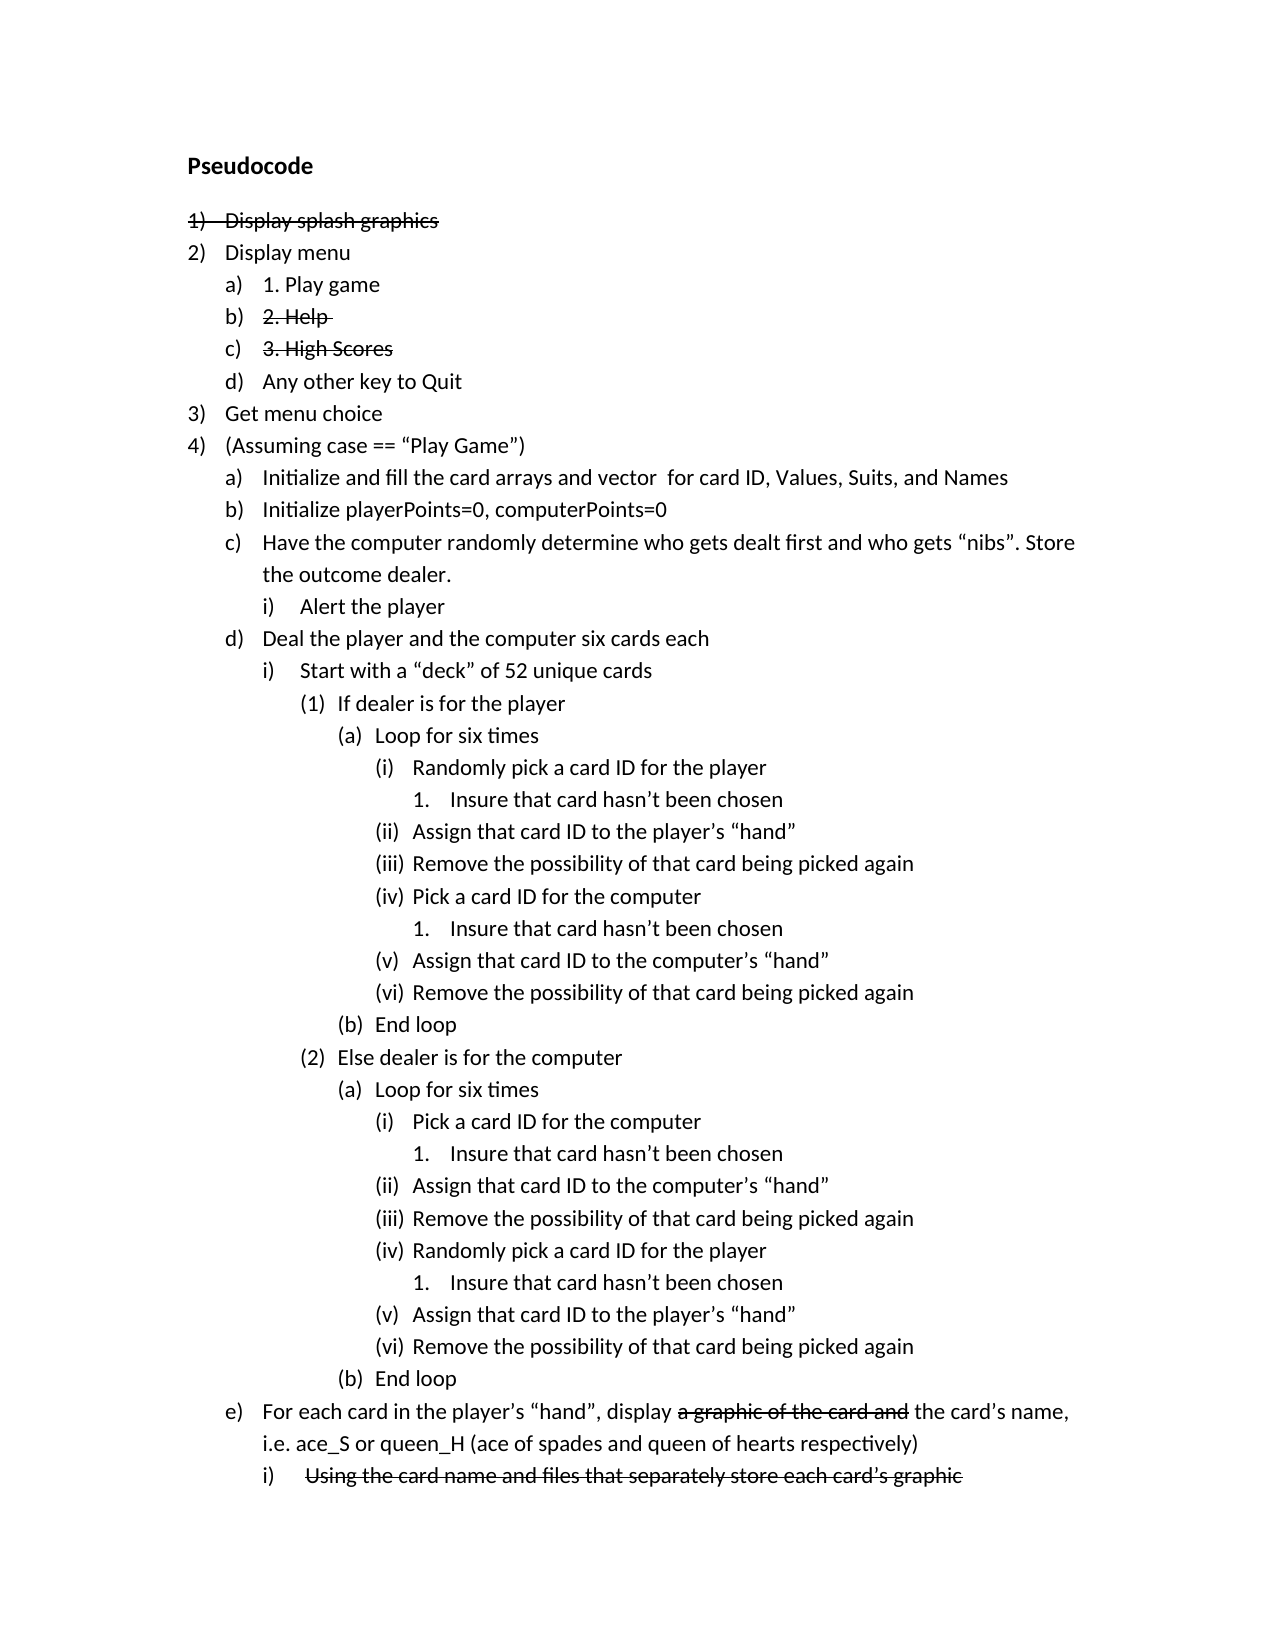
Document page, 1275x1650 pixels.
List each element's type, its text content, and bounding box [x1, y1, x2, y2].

list 1. Play game [225, 270, 1087, 298]
list Assign that card ID to the computer’s “hand” [375, 946, 1087, 974]
list Insure that card hasn’t been chosen [412, 1139, 1087, 1167]
list (Assuming case == “Play Game”) [187, 431, 1087, 459]
list Assign that card ID to the computer’s “hand” [375, 1171, 1087, 1199]
list Have the computer randomly determine who gets dealt first and who gets “nibs”. Store the outcome dealer. [225, 528, 1087, 588]
list Else dealer is for the computer [300, 1043, 1087, 1071]
list Using the card name and files that separately store each card’s graphic [262, 1461, 1087, 1489]
list Remove the possibility of that card being picked again [375, 849, 1087, 878]
list Remove the possibility of that card being picked again [375, 1204, 1087, 1232]
list Alert the player [262, 592, 1087, 620]
list Insure that card hasn’t been chosen [412, 1268, 1087, 1296]
list Display splash graphics [187, 206, 1087, 234]
list Loop for six times [337, 721, 1087, 749]
list Pick a card ID for the computer [375, 882, 1087, 910]
list Assign that card ID to the player’s “hand” [375, 1300, 1087, 1328]
list Insure that card hasn’t been chosen [412, 785, 1087, 813]
list End loop [337, 1364, 1087, 1393]
list Start with a “deck” of 52 unique cards [262, 656, 1087, 684]
list Initialize and fill the card arrays and vector for card ID, Values, Suits, and Names [225, 463, 1087, 491]
list 3. High Scores [225, 334, 1087, 363]
list Display menu [187, 238, 1087, 266]
text Pseudocode [187, 150, 1087, 181]
list Pick a card ID for the computer [375, 1107, 1087, 1135]
list For each card in the player’s “hand”, display a graphic of the card and the card’s name, i.e. ace_S or queen_H (ace of spades and queen of hearts respectively) [225, 1397, 1087, 1457]
list Loop for six times [337, 1075, 1087, 1103]
list Randomly pick a card ID for the player [375, 753, 1087, 781]
list Assign that card ID to the player’s “hand” [375, 817, 1087, 845]
list End loop [337, 1011, 1087, 1038]
list Deal the player and the computer six cards each [225, 624, 1087, 652]
list Randomly pick a card ID for the player [375, 1236, 1087, 1264]
list Insure that card hasn’t been chosen [412, 914, 1087, 942]
list Get menu choice [187, 399, 1087, 427]
list Remove the possibility of that card being picked again [375, 1332, 1087, 1360]
list Any other key to Quit [225, 367, 1087, 395]
list Remove the possibility of that card being picked again [375, 978, 1087, 1006]
list If dealer is for the player [300, 689, 1087, 717]
list Initialize playerPoints=0, computerPoints=0 [225, 496, 1087, 523]
list 2. Help [225, 302, 1087, 330]
